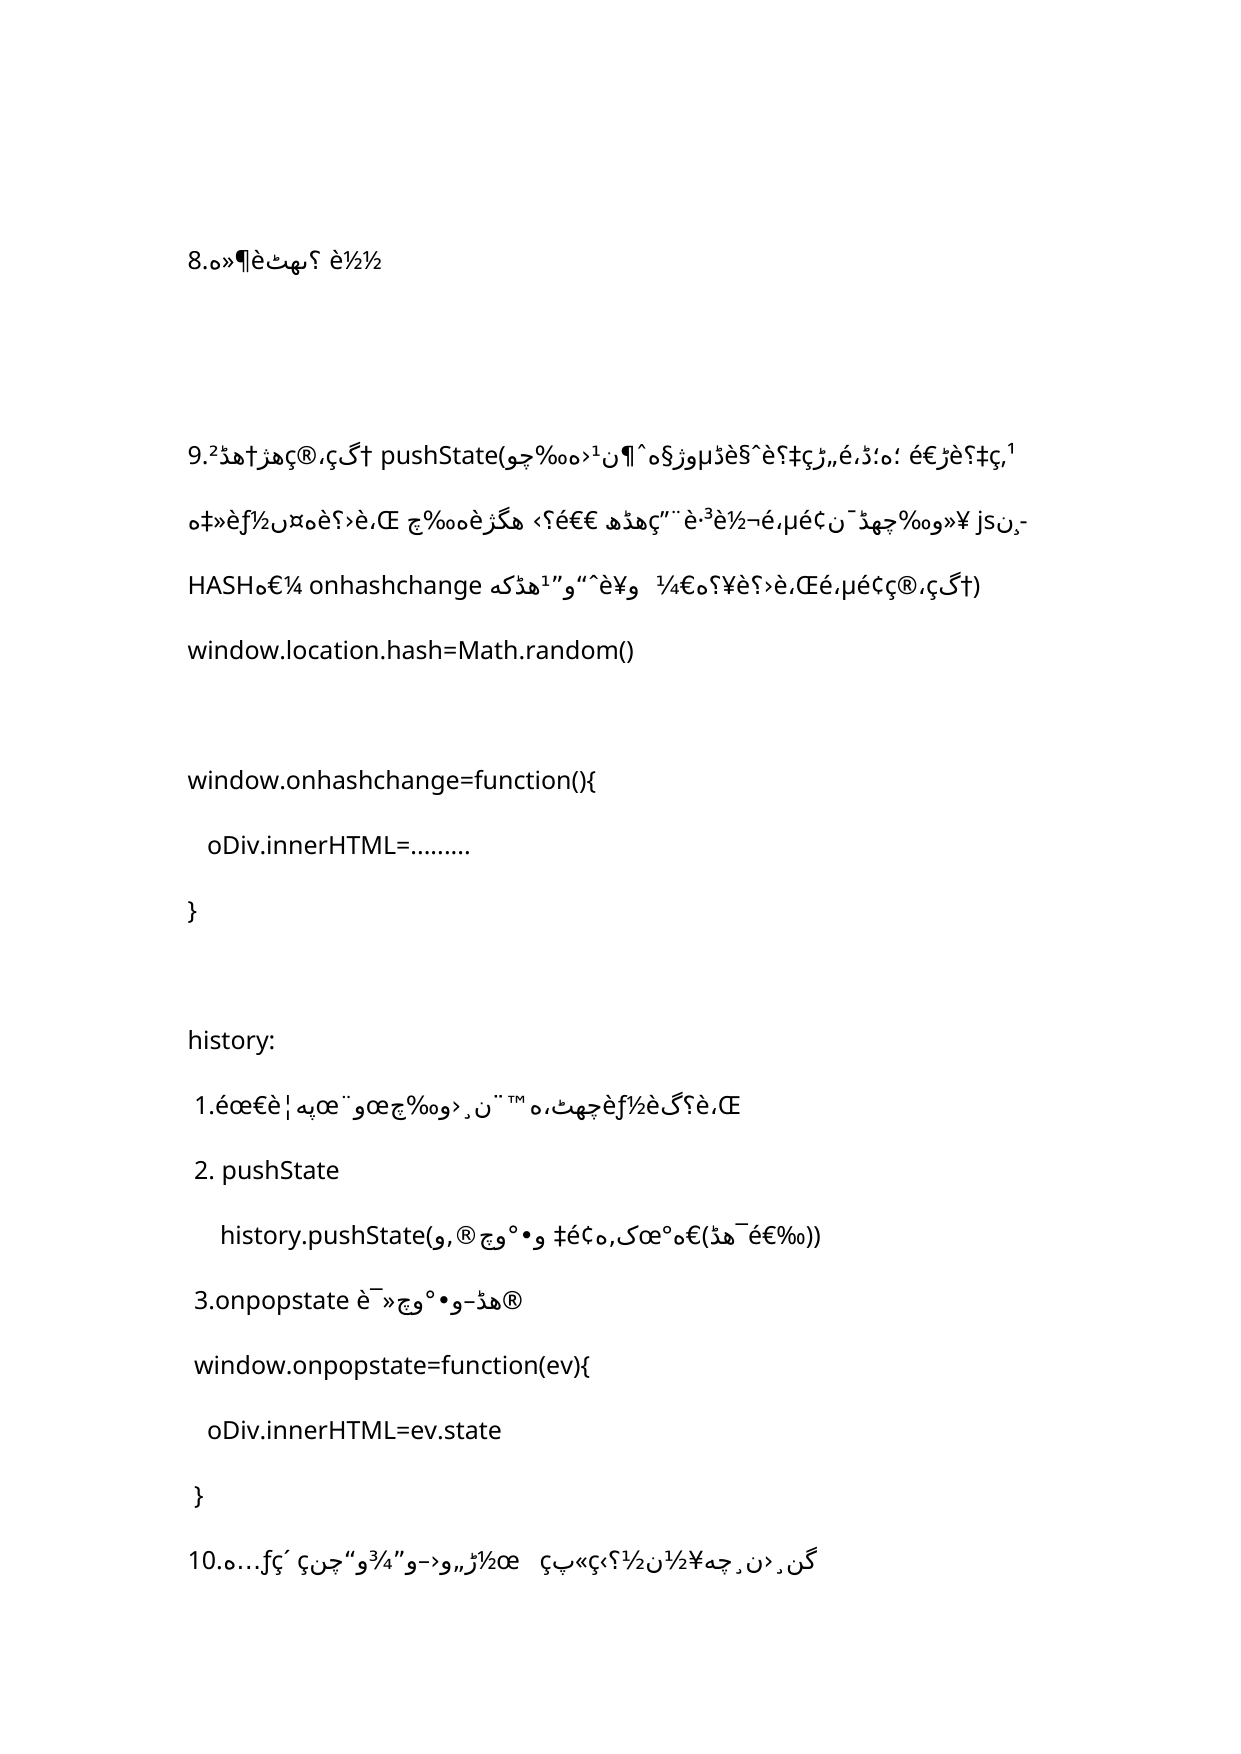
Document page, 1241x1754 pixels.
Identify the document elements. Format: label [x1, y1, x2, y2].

text [187, 162, 1053, 1592]
